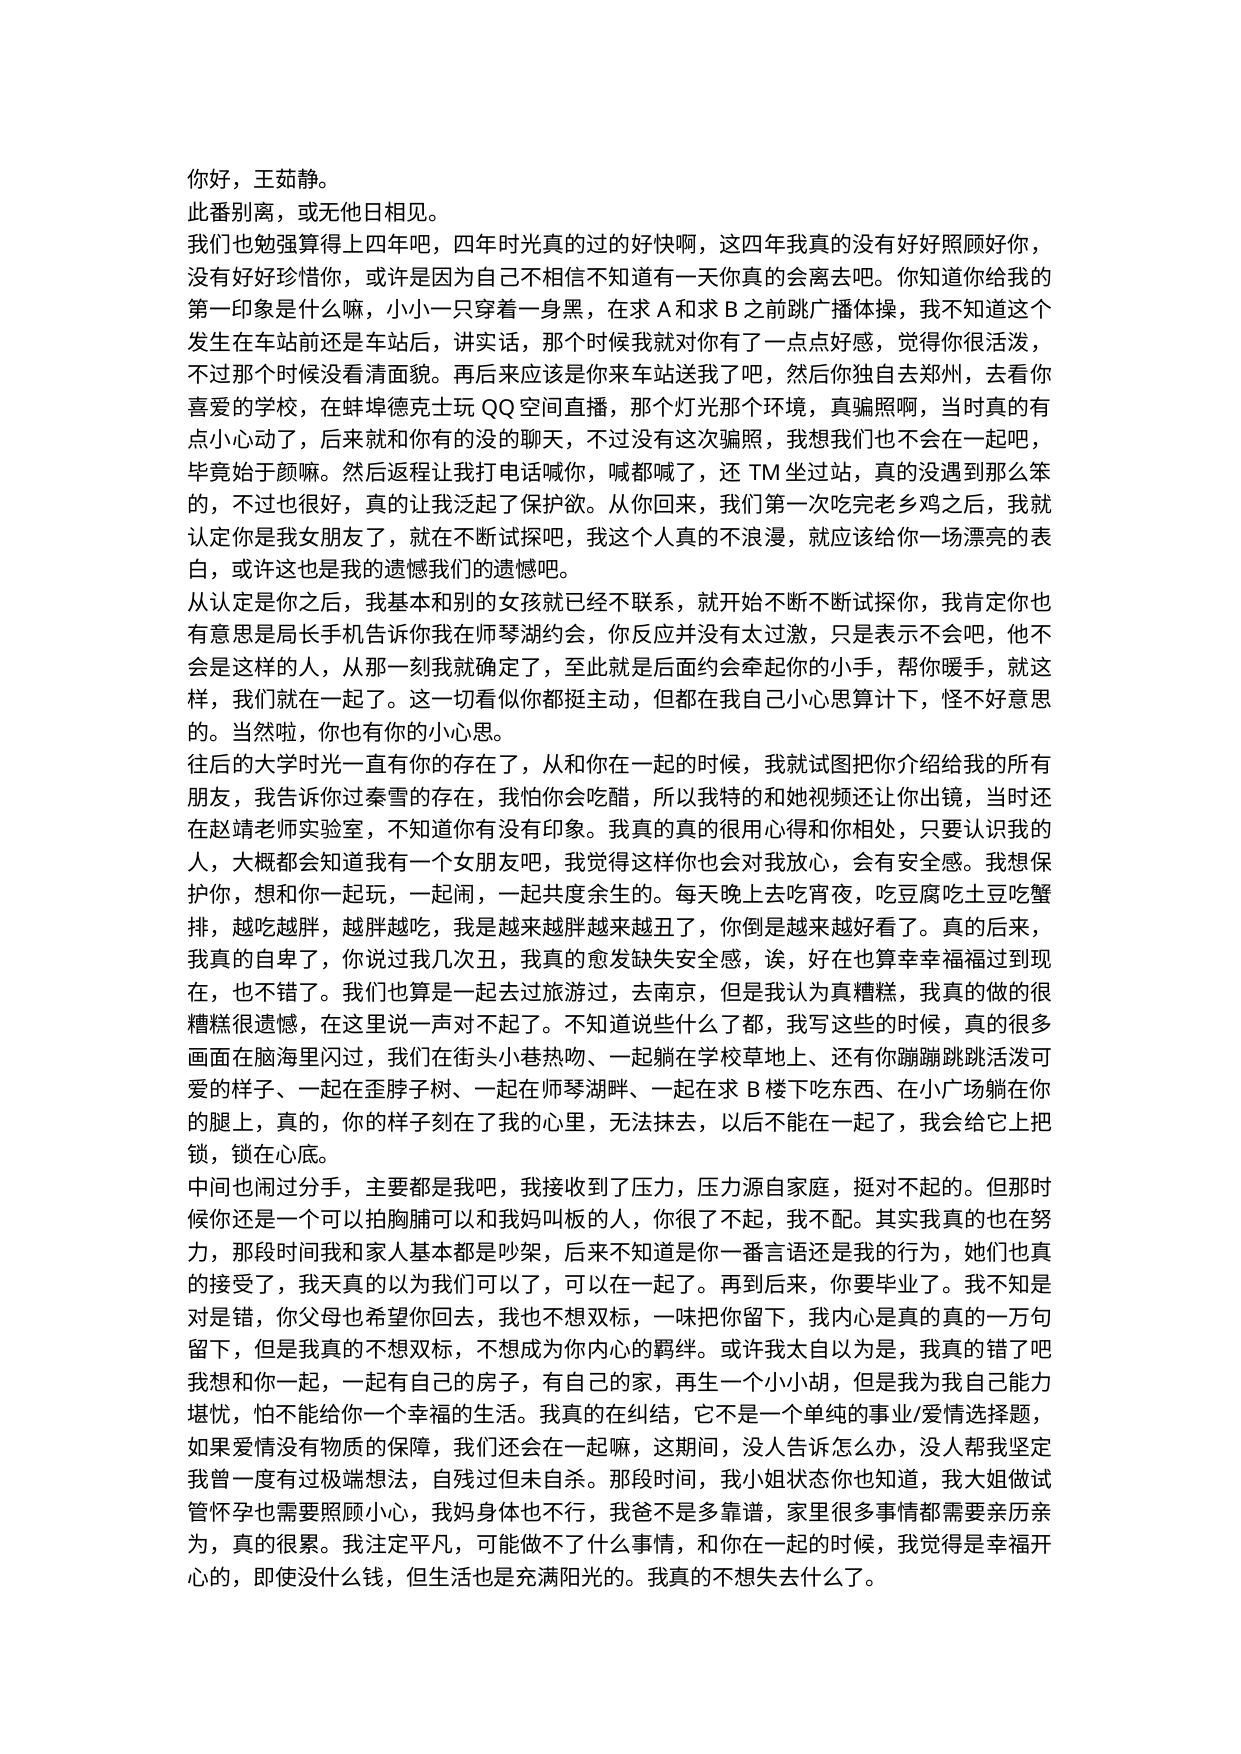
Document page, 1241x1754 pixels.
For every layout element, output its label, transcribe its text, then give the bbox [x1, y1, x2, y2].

text 我们也勉强算得上四年吧，四年时光真的过的好快啊，这四年我真的没有好好照顾好你，没有好好珍惜你，或许是因为自己不相信不知道有一天你真的会离去吧。你知道你给我的第一印象是什么嘛，小小一只穿着一身黑，在求A和求B之前跳广播体操，我不知道这个发生在车站前还是车站后，讲实话，那个时候我就对你有了一点点好感，觉得你很活泼，不过那个时候没看清面貌。再后来应该是你来车站送我了吧，然后你独自去郑州，去看你喜爱的学校，在蚌埠德克士玩QQ空间直播，那个灯光那个环境，真骗照啊，当时真的有点小心动了，后来就和你有的没的聊天，不过没有这次骗照，我想我们也不会在一起吧，毕竟始于颜嘛。然后返程让我打电话喊你，喊都喊了，还TM坐过站，真的没遇到那么笨的，不过也很好，真的让我泛起了保护欲。从你回来，我们第一次吃完老乡鸡之后，我就认定你是我女朋友了，就在不断试探吧，我这个人真的不浪漫，就应该给你一场漂亮的表白，或许这也是我的遗憾我们的遗憾吧。 [187, 227, 1053, 584]
text 中间也闹过分手，主要都是我吧，我接收到了压力，压力源自家庭，挺对不起的。但那时候你还是一个可以拍胸脯可以和我妈叫板的人，你很了不起，我不配。其实我真的也在努力，那段时间我和家人基本都是吵架，后来不知道是你一番言语还是我的行为，她们也真的接受了，我天真的以为我们可以了，可以在一起了。再到后来，你要毕业了。我不知是对是错，你父母也希望你回去，我也不想双标，一味把你留下，我内心是真的真的一万句留下，但是我真的不想双标，不想成为你内心的羁绊。或许我太自以为是，我真的错了吧。我想和你一起，一起有自己的房子，有自己的家，再生一个小小胡，但是我为我自己能力堪忧，怕不能给你一个幸福的生活。我真的在纠结，它不是一个单纯的事业/爱情选择题，如果爱情没有物质的保障，我们还会在一起嘛，这期间，没人告诉怎么办，没人帮我坚定。我曾一度有过极端想法，自残过但未自杀。那段时间，我小姐状态你也知道，我大姐做试管怀孕也需要照顾小心，我妈身体也不行，我爸不是多靠谱，家里很多事情都需要亲历亲为，真的很累。我注定平凡，可能做不了什么事情，和你在一起的时候，我觉得是幸福开心的，即使没什么钱，但生活也是充满阳光的。我真的不想失去什么了。 [187, 1169, 1053, 1592]
text 往后的大学时光一直有你的存在了，从和你在一起的时候，我就试图把你介绍给我的所有朋友，我告诉你过秦雪的存在，我怕你会吃醋，所以我特的和她视频还让你出镜，当时还在赵靖老师实验室，不知道你有没有印象。我真的真的很用心得和你相处，只要认识我的人，大概都会知道我有一个女朋友吧，我觉得这样你也会对我放心，会有安全感。我想保护你，想和你一起玩，一起闹，一起共度余生的。每天晚上去吃宵夜，吃豆腐吃土豆吃蟹排，越吃越胖，越胖越吃，我是越来越胖越来越丑了，你倒是越来越好看了。真的后来，我真的自卑了，你说过我几次丑，我真的愈发缺失安全感，诶，好在也算幸幸福福过到现在，也不错了。我们也算是一起去过旅游过，去南京，但是我认为真糟糕，我真的做的很糟糕很遗憾，在这里说一声对不起了。不知道说些什么了都，我写这些的时候，真的很多画面在脑海里闪过，我们在街头小巷热吻、一起躺在学校草地上、还有你蹦蹦跳跳活泼可爱的样子、一起在歪脖子树、一起在师琴湖畔、一起在求B楼下吃东西、在小广场躺在你的腿上，真的，你的样子刻在了我的心里，无法抹去，以后不能在一起了，我会给它上把锁，锁在心底。 [187, 747, 1053, 1169]
text 从认定是你之后，我基本和别的女孩就已经不联系，就开始不断不断试探你，我肯定你也有意思是局长手机告诉你我在师琴湖约会，你反应并没有太过激，只是表示不会吧，他不会是这样的人，从那一刻我就确定了，至此就是后面约会牵起你的小手，帮你暖手，就这样，我们就在一起了。这一切看似你都挺主动，但都在我自己小心思算计下，怪不好意思的。当然啦，你也有你的小心思。 [187, 584, 1053, 747]
text 此番别离，或无他日相见。 [187, 194, 1053, 227]
text 你好，王茹静。 [187, 162, 1053, 194]
